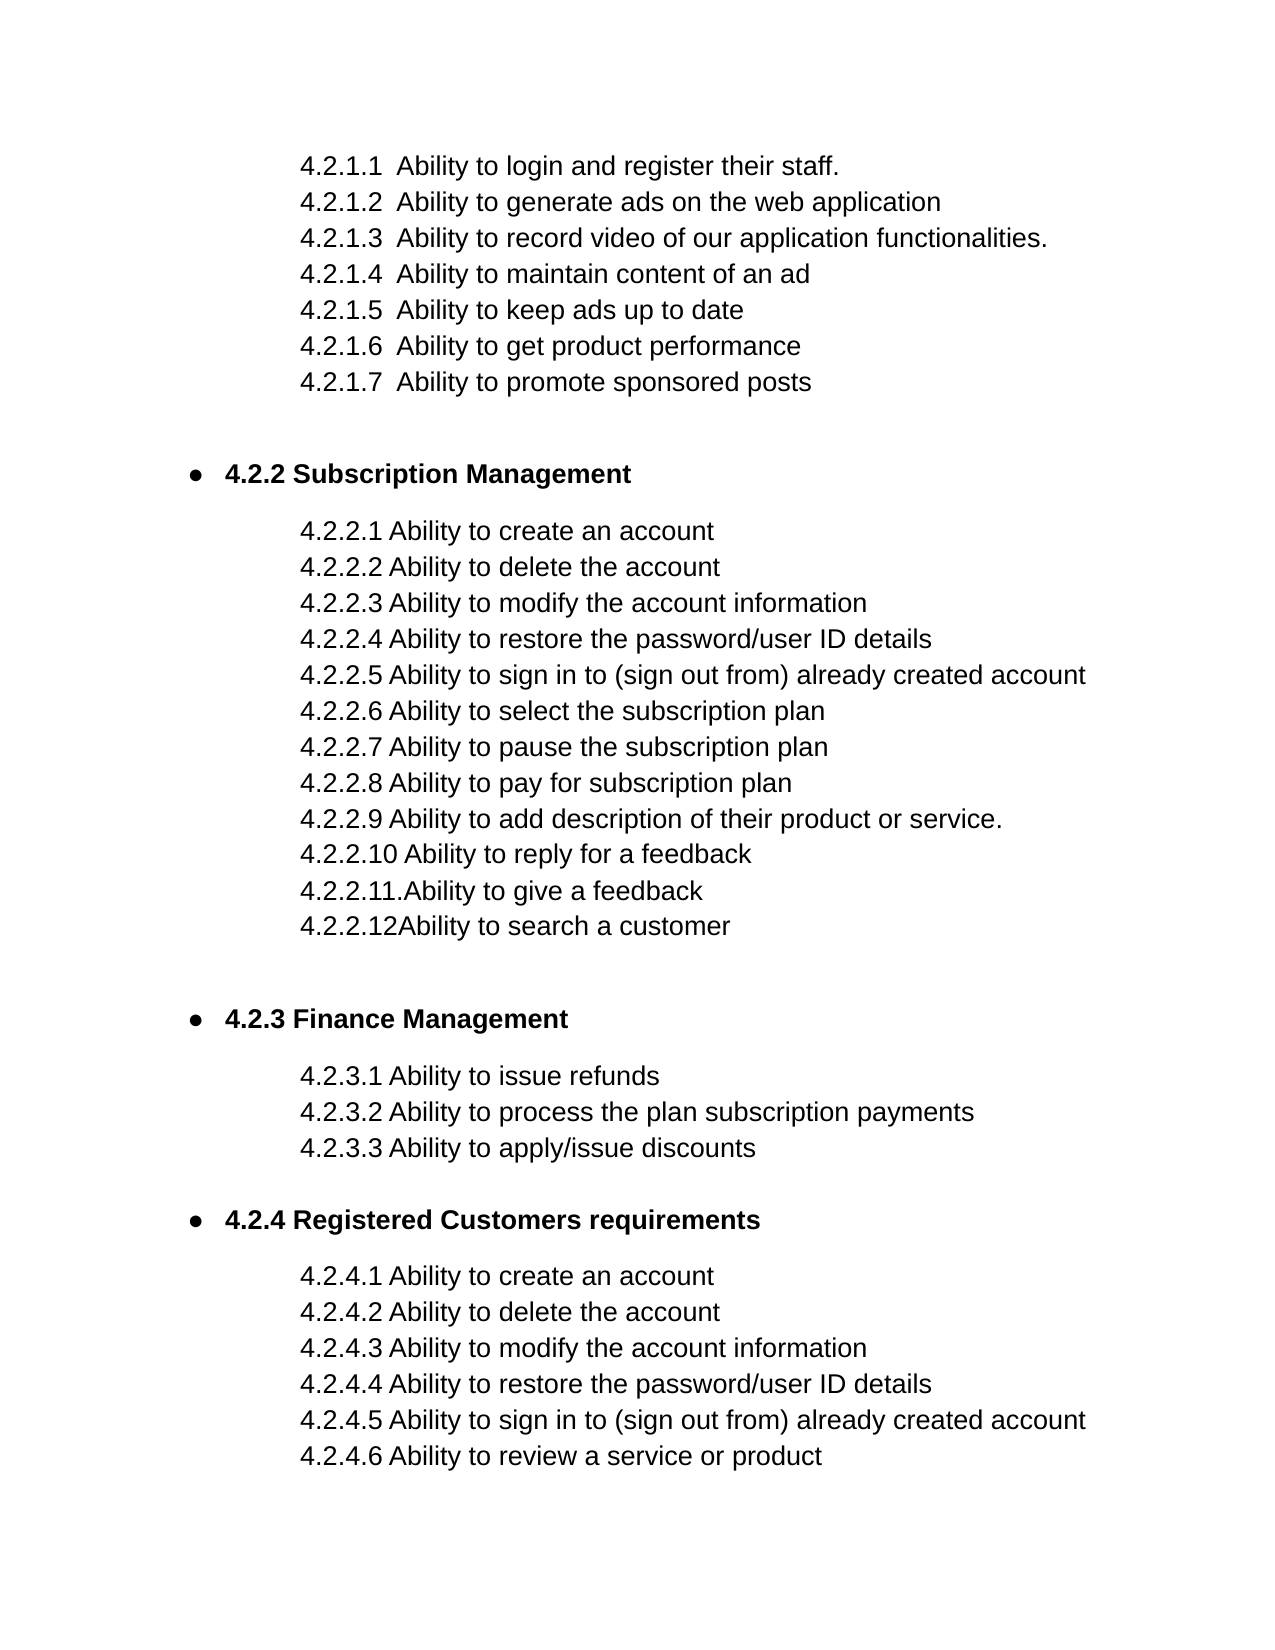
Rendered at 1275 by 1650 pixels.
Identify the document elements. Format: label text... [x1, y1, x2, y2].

text 4.2.4.4 Ability to restore the password/user ID details [300, 1368, 1125, 1399]
text 4.2.2.5 Ability to sign in to (sign out from) already created account [300, 659, 1125, 690]
text 4.2.2.1 Ability to create an account [300, 515, 1125, 546]
text 4.2.1.5 Ability to keep ads up to date [300, 294, 1125, 325]
text 4.2.2.3 Ability to modify the account information [300, 587, 1125, 618]
text 4.2.2.2 Ability to delete the account [300, 551, 1125, 582]
text 4.2.1.6 Ability to get product performance [300, 330, 1125, 361]
text 4.2.3.1 Ability to issue refunds [300, 1060, 1125, 1091]
text 4.2.4.3 Ability to modify the account information [300, 1332, 1125, 1363]
text 4.2.2.6 Ability to select the subscription plan [300, 695, 1125, 726]
text 4.2.4.6 Ability to review a service or product [300, 1440, 1125, 1471]
text 4.2.1.4 Ability to maintain content of an ad [300, 258, 1125, 289]
text 4.2.4.5 Ability to sign in to (sign out from) already created account [300, 1404, 1125, 1435]
text 4.2.2.4 Ability to restore the password/user ID details [300, 623, 1125, 654]
list 4.2.2 Subscription Management [187, 458, 1125, 489]
text 4.2.1.1 Ability to login and register their staff. [300, 150, 1125, 181]
text 4.2.4.1 Ability to create an account [300, 1260, 1125, 1292]
text 4.2.1.2 Ability to generate ads on the web application [300, 186, 1125, 217]
text 4.2.2.12Ability to search a customer [300, 910, 1125, 942]
text 4.2.4.2 Ability to delete the account [300, 1296, 1125, 1328]
text 4.2.2.8 Ability to pay for subscription plan [300, 767, 1125, 798]
text 4.2.2.7 Ability to pause the subscription plan [300, 731, 1125, 762]
text 4.2.1.3 Ability to record video of our application functionalities. [300, 222, 1125, 253]
text 4.2.2.9 Ability to add description of their product or service. [300, 803, 1125, 834]
text 4.2.3.2 Ability to process the plan subscription payments [300, 1096, 1125, 1127]
text 4.2.3.3 Ability to apply/issue discounts [300, 1132, 1125, 1163]
list 4.2.4 Registered Customers requirements [187, 1204, 1125, 1235]
text 4.2.2.10 Ability to reply for a feedback [300, 838, 1125, 870]
text 4.2.1.7 Ability to promote sponsored posts [300, 366, 1125, 397]
list 4.2.3 Finance Management [187, 1003, 1125, 1034]
text 4.2.2.11.Ability to give a feedback [300, 874, 1125, 906]
